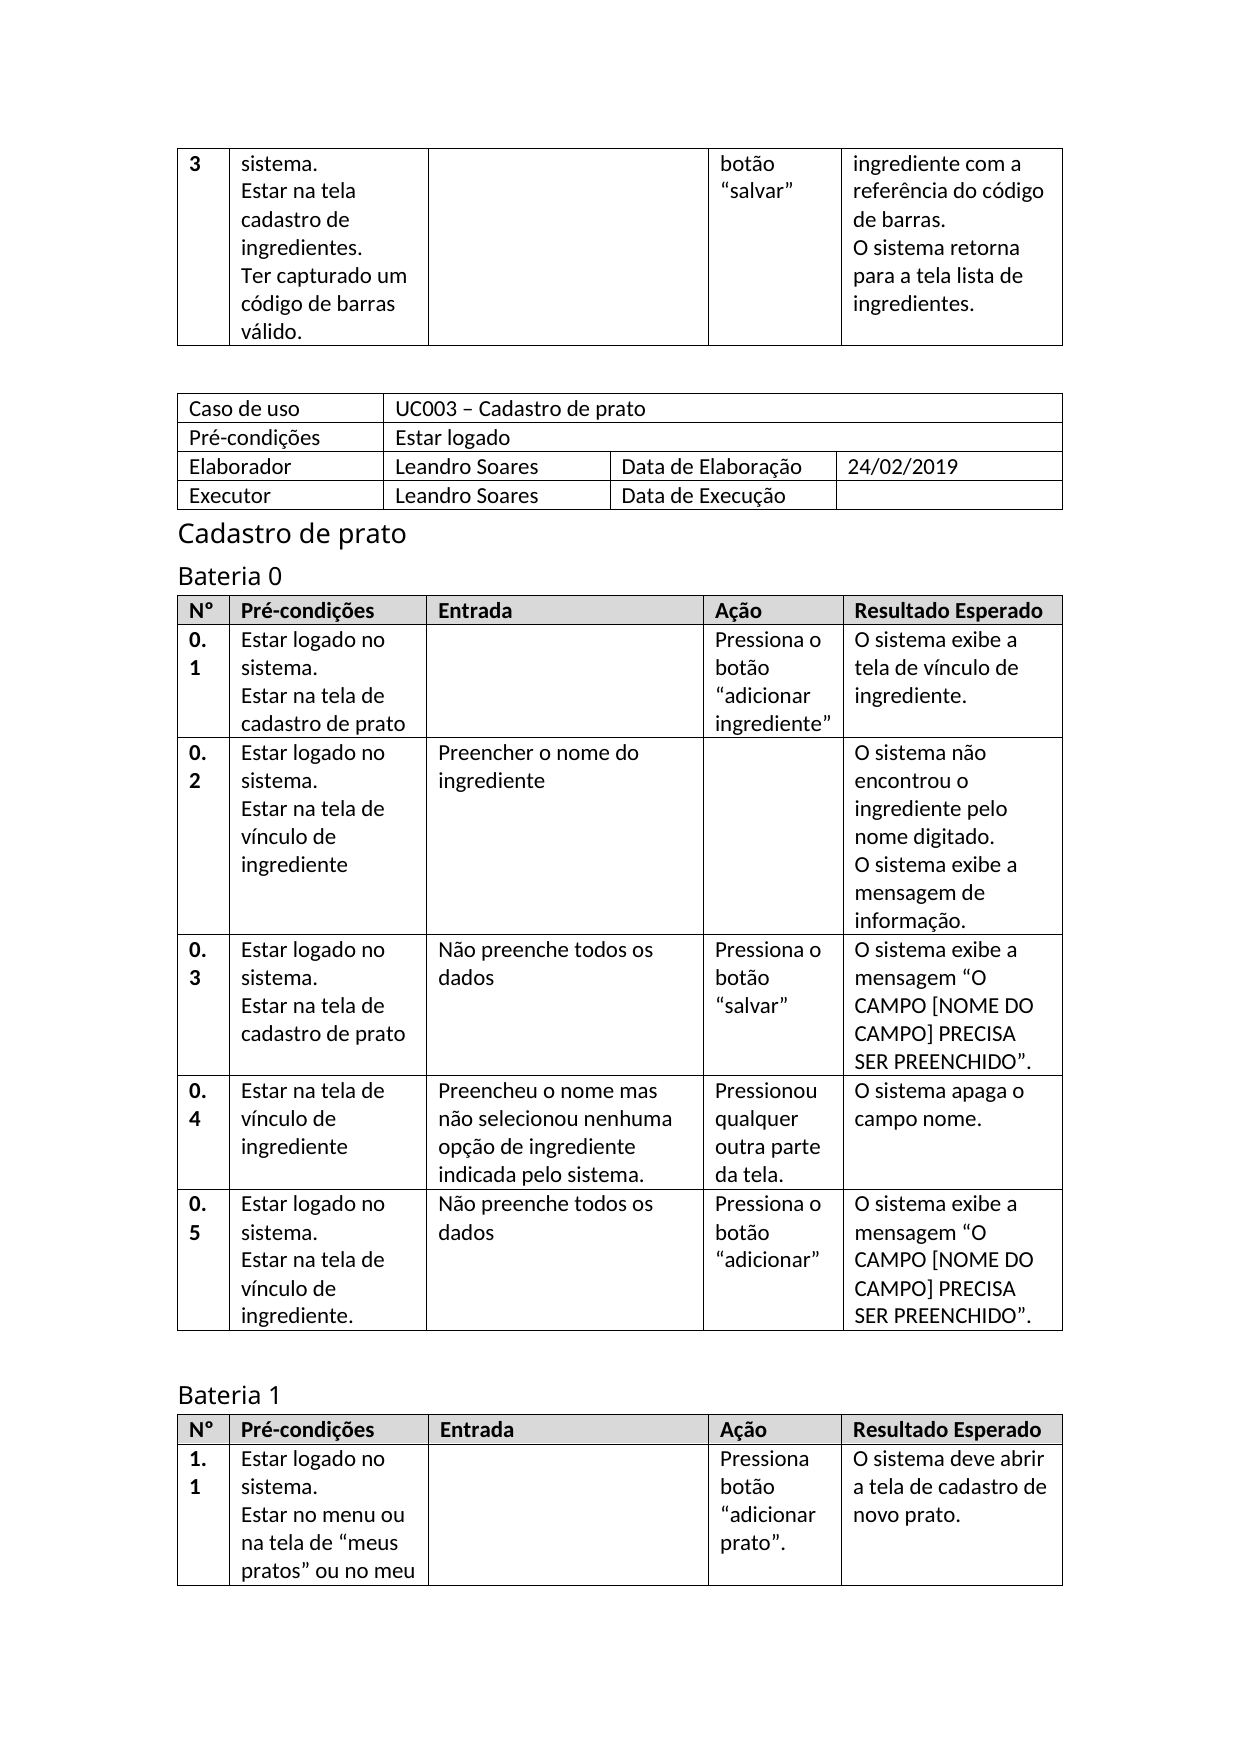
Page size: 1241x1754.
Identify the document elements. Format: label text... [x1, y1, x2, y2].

table_cell [704, 738, 843, 934]
table_header Nº [178, 1415, 229, 1443]
table_header Resultado Esperado [842, 1415, 1062, 1443]
table_cell Pressiona o botão “adicionar” [704, 1190, 843, 1330]
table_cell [709, 149, 841, 345]
table_cell Data de Elaboração [611, 452, 836, 480]
table_cell O sistema exibe a mensagem “O CAMPO [NOME DO CAMPO] PRECISA SER PREENCHIDO”. [844, 935, 1062, 1075]
table_cell [429, 1445, 708, 1584]
table_cell O sistema exibe a tela de vínculo de ingrediente. [844, 625, 1062, 737]
table_cell 5.3 [178, 149, 229, 345]
table_cell 1.1 [178, 1445, 229, 1584]
table_cell Preencheu o nome mas não selecionou nenhuma opção de ingrediente indicada pelo sistema. [427, 1076, 703, 1188]
table_cell Leandro Soares [384, 452, 610, 480]
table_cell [842, 149, 1062, 345]
table_header Nº [178, 596, 229, 624]
table_cell Pressiona o botão “adicionar ingrediente” [704, 625, 843, 737]
table_cell Não preenche todos os dados [427, 1190, 703, 1330]
table_cell Estar logado no sistema. Estar na tela de cadastro de prato [230, 625, 426, 737]
subtitle Bateria 1 [177, 1378, 1063, 1412]
table_cell 0.5 [178, 1190, 229, 1330]
table_cell 24/02/2019 [837, 452, 1062, 480]
table_cell Estar logado no sistema. Estar na tela de vínculo de ingrediente. [230, 1190, 426, 1330]
table_cell O sistema apaga o campo nome. [844, 1076, 1062, 1188]
table_cell 0.1 [178, 625, 229, 737]
table_cell O sistema não encontrou o ingrediente pelo nome digitado. O sistema exibe a mensagem de informação. [844, 738, 1062, 934]
table_cell 0.4 [178, 1076, 229, 1188]
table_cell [709, 1445, 841, 1584]
table_cell Estar logado [384, 423, 1062, 451]
table_cell 0.3 [178, 935, 229, 1075]
table_header Entrada [429, 1415, 708, 1443]
table_header Ação [709, 1415, 841, 1443]
table_cell 0.2 [178, 738, 229, 934]
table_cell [842, 1445, 1062, 1584]
table_cell Pressiona o botão “salvar” [704, 935, 843, 1075]
table_cell Pressionou qualquer outra parte da tela. [704, 1076, 843, 1188]
table_cell Estar logado no sistema. Estar na tela de vínculo de ingrediente [230, 738, 426, 934]
table_cell Executor [178, 481, 383, 509]
table_cell Estar logado no sistema. Estar na tela de cadastro de prato [230, 935, 426, 1075]
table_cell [230, 149, 428, 345]
table_cell Pré-condições [178, 423, 383, 451]
table_header Entrada [427, 596, 703, 624]
table_cell Estar na tela de vínculo de ingrediente [230, 1076, 426, 1188]
table_cell Preencher o nome do ingrediente [427, 738, 703, 934]
table_header Pré-condições [230, 596, 426, 624]
table_cell [427, 625, 703, 737]
table_cell O sistema exibe a mensagem “O CAMPO [NOME DO CAMPO] PRECISA SER PREENCHIDO”. [844, 1190, 1062, 1330]
subtitle Bateria 0 [177, 558, 1063, 592]
subtitle Cadastro de prato [177, 514, 1063, 551]
table_cell Elaborador [178, 452, 383, 480]
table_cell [230, 1445, 428, 1584]
table_header Resultado Esperado [844, 596, 1062, 624]
table_cell Não preenche todos os dados [427, 935, 703, 1075]
table_header Pré-condições [230, 1415, 428, 1443]
table_cell Leandro Soares [384, 481, 610, 509]
table_cell Data de Execução [611, 481, 836, 509]
table_header UC003 – Cadastro de prato [384, 394, 1062, 422]
table_header Caso de uso [178, 394, 383, 422]
table_header Ação [704, 596, 843, 624]
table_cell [429, 149, 708, 345]
table_cell [837, 481, 1062, 509]
